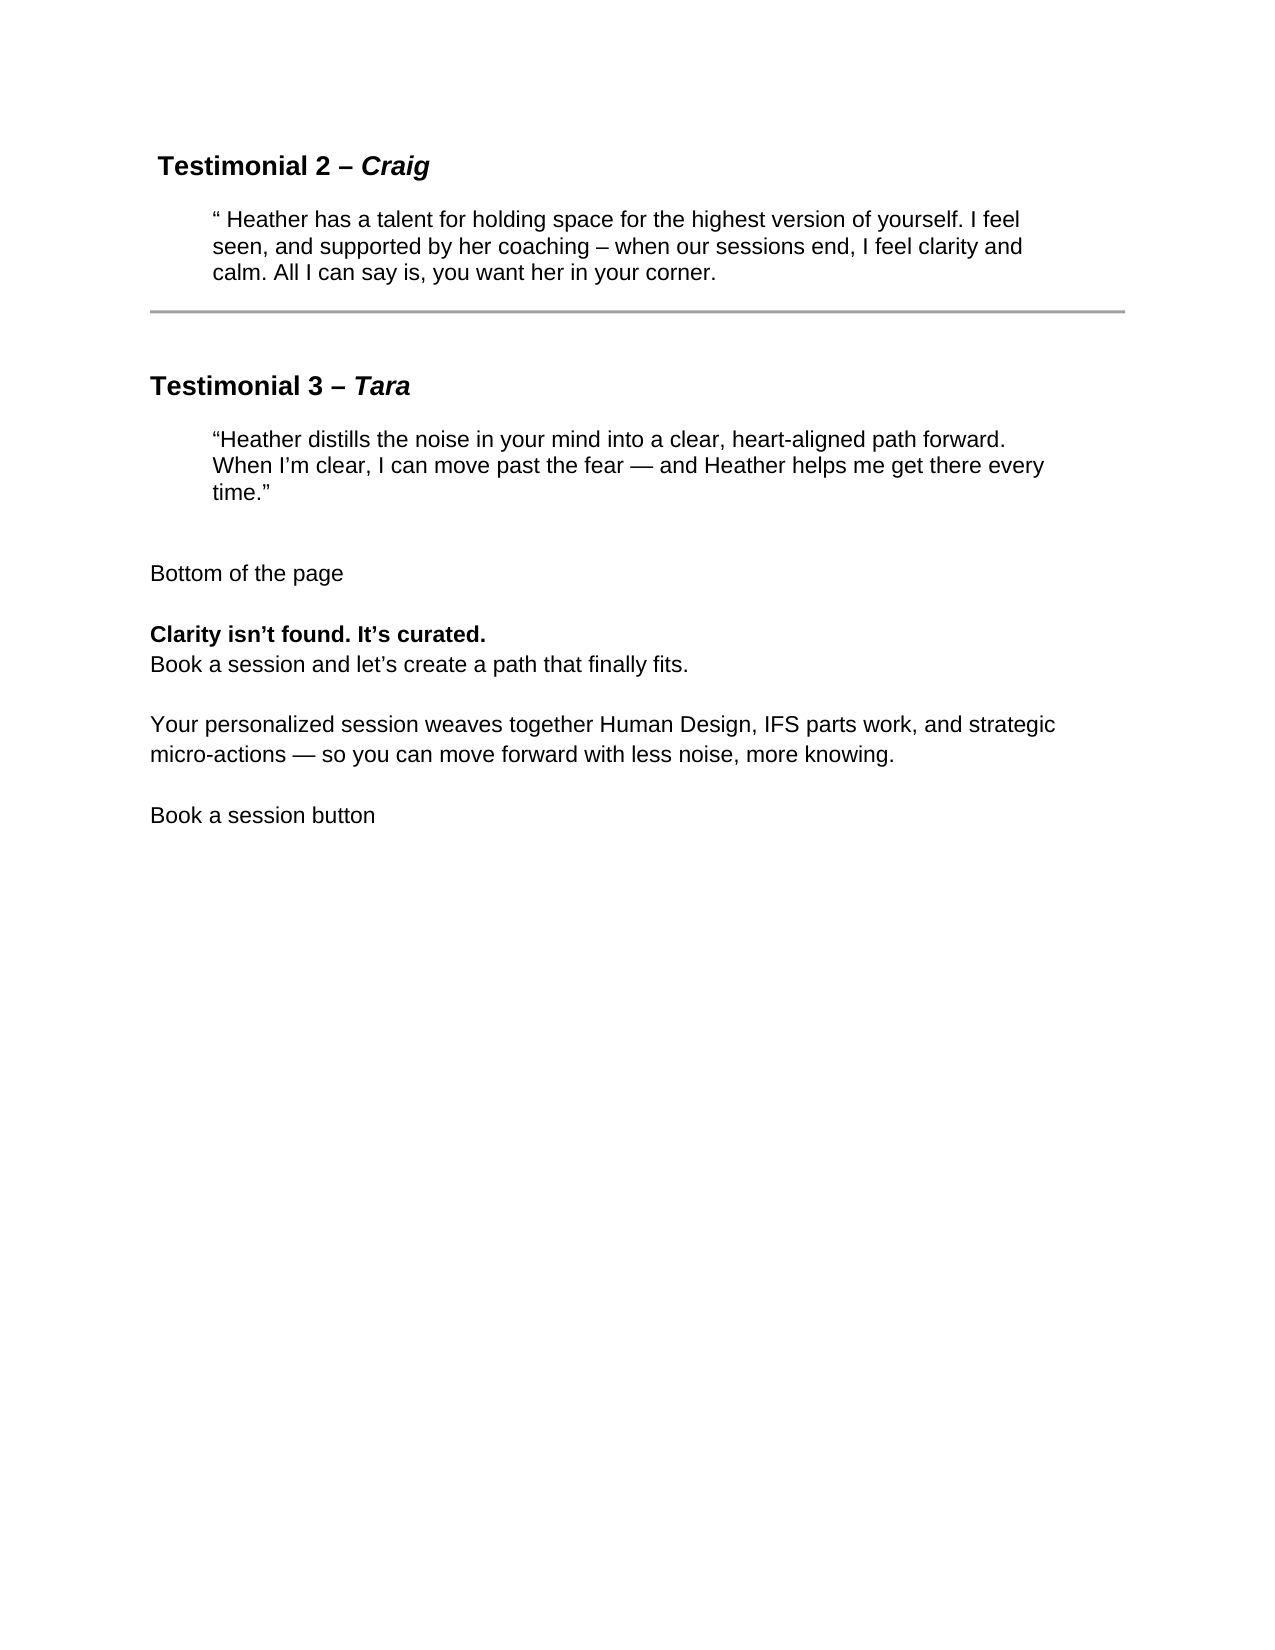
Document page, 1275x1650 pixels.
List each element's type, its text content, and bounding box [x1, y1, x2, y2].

text “ Heather has a talent for holding space for the highest version of yourself. I feel seen, and supported by her coaching – when our sessions end, I feel clarity and calm. All I can say is, you want her in your corner. [212, 206, 1062, 285]
text “Heather distills the noise in your mind into a clear, heart-aligned path forward. When I’m clear, I can move past the fear — and Heather helps me get there every time.” [212, 426, 1062, 505]
subtitle Testimonial 3 – Tara [150, 370, 1125, 401]
text Bottom of the page [150, 560, 1125, 587]
text Clarity isn’t found. It’s curated. [150, 621, 1125, 647]
text Book a session button [150, 802, 1125, 828]
text Book a session and let’s create a path that finally fits. [150, 651, 1125, 677]
text Your personalized session weaves together Human Design, IFS parts work, and strategic micro-actions — so you can move forward with less noise, more knowing. [150, 711, 1125, 768]
subtitle Testimonial 2 – Craig [150, 150, 1125, 181]
